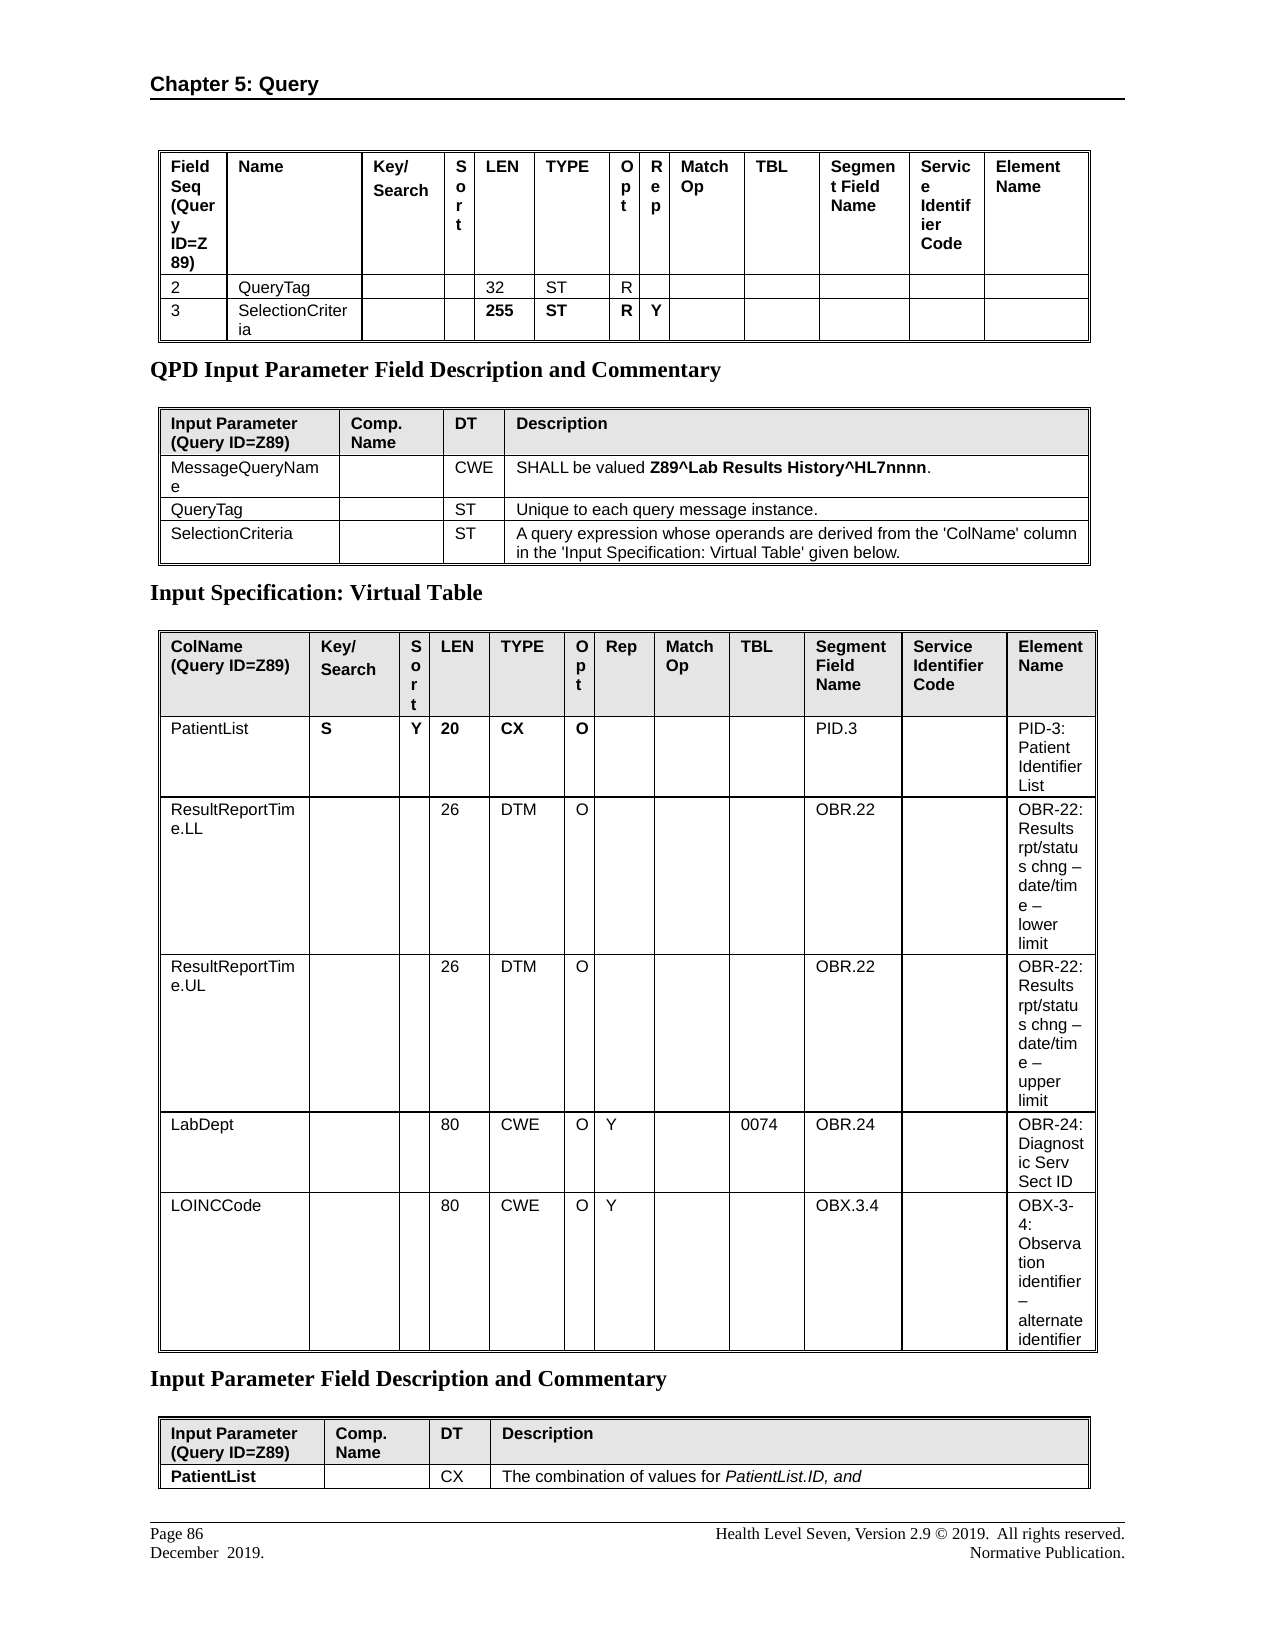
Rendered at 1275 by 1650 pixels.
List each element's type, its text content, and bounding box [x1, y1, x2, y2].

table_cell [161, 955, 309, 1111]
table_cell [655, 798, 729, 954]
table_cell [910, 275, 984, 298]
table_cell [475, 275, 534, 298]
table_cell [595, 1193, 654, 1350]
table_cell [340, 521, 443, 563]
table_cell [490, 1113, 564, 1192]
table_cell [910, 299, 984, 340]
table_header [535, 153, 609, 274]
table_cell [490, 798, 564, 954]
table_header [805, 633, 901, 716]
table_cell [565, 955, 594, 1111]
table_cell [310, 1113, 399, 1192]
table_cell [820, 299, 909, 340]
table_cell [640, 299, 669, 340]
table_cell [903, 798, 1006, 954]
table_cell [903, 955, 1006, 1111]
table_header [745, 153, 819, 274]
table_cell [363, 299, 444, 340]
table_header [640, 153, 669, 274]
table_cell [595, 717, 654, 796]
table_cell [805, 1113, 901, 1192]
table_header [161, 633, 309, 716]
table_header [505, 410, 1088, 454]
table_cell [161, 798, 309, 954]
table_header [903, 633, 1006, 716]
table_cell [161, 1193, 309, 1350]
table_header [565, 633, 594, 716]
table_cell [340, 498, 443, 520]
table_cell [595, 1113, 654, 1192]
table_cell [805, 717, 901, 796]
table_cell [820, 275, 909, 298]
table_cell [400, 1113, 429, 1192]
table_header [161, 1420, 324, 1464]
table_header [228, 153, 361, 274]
text Input Specification: Virtual Table [150, 578, 1125, 605]
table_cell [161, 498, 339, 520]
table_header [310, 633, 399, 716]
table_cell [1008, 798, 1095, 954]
text QPD Input Parameter Field Description and Commentary [150, 356, 1125, 382]
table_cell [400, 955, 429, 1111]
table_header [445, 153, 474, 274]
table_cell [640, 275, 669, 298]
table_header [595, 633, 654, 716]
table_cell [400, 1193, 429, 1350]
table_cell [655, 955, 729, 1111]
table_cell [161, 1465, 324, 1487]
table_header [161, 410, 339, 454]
text Input Parameter Field Description and Commentary [150, 1365, 1125, 1392]
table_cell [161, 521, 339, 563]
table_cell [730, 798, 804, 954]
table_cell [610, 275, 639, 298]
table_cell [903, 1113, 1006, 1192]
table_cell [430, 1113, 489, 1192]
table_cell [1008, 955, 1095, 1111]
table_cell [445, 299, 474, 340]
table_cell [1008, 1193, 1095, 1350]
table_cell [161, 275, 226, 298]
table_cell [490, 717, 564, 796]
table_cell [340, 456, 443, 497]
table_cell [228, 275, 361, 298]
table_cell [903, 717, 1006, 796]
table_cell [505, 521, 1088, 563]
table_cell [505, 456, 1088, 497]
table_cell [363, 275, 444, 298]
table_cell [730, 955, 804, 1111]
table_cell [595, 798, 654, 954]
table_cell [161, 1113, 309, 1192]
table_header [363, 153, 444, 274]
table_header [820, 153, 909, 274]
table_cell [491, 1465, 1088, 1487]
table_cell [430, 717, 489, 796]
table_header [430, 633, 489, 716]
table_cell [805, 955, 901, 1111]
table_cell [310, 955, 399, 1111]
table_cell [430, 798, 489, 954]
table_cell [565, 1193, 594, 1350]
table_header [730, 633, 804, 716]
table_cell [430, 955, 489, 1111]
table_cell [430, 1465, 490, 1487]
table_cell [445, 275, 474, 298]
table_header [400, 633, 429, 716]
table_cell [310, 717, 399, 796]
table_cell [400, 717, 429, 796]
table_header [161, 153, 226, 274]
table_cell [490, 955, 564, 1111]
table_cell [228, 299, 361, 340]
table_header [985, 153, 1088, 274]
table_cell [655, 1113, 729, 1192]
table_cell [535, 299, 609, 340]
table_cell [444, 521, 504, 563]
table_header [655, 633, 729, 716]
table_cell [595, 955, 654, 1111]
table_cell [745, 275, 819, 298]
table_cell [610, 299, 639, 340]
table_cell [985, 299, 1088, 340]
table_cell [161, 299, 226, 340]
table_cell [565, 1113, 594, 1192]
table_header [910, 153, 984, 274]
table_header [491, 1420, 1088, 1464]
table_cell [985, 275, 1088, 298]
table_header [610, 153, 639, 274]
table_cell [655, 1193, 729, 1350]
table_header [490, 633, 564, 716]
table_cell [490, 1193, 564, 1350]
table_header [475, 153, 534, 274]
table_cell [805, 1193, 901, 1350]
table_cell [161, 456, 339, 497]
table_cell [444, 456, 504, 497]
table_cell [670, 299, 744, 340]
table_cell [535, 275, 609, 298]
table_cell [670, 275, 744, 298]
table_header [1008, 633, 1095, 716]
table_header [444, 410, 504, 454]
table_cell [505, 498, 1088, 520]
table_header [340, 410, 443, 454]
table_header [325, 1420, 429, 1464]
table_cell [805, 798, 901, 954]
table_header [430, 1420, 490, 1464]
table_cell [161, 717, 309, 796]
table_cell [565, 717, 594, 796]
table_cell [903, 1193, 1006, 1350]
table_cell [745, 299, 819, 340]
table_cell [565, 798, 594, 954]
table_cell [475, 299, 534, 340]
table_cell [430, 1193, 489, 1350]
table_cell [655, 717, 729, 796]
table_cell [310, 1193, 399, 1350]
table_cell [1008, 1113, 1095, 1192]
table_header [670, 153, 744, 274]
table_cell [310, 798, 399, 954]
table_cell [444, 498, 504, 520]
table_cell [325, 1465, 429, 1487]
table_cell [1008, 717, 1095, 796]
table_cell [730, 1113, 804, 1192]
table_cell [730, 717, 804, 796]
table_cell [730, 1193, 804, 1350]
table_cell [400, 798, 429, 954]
